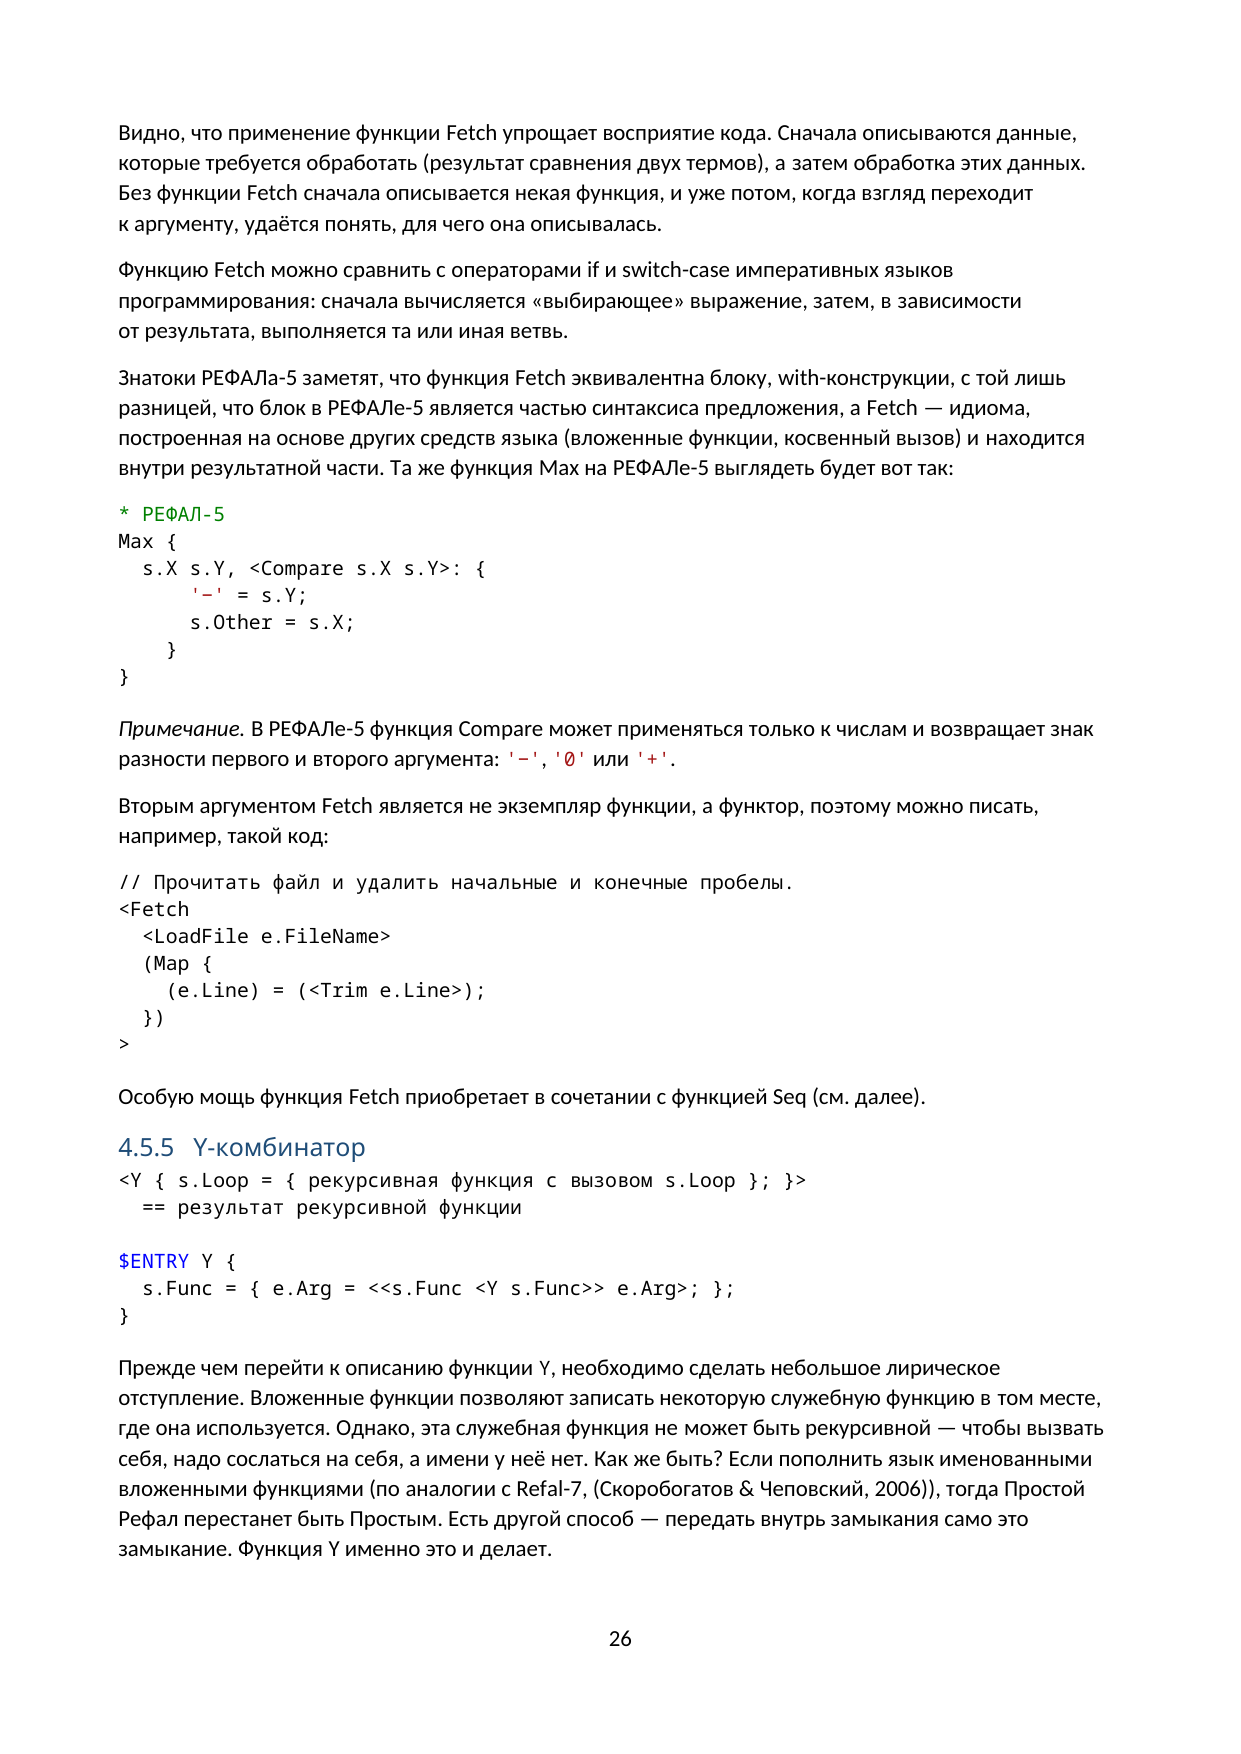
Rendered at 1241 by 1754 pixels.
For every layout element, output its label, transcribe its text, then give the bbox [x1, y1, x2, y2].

text Вторым аргументом Fetch является не экземпляр функции, а функтор, поэтому можно писать, например, такой код: [118, 791, 1122, 850]
text // Прочитать файл и удалить начальные и конечные пробелы. <Fetch <LoadFile e.FileName> (Map { (e.Line) = (<Trim e.Line>); }) > [118, 868, 1122, 1057]
text Видно, что применение функции Fetch упрощает восприятие кода. Сначала описываются данные, которые требуется обработать (результат сравнения двух термов), а затем обработка этих данных. Без функции Fetch сначала описывается некая функция, и уже потом, когда взгляд переходит к аргументу, удаётся понять, для чего она описывалась. [118, 118, 1122, 237]
text Примечание. В РЕФАЛе-5 функция Compare может применяться только к числам и возвращает знак разности первого и второго аргумента: '−', '0' или '+'. [118, 714, 1122, 773]
text Прежде чем перейти к описанию функции Y, необходимо сделать небольшое лирическое отступление. Вложенные функции позволяют записать некоторую служебную функцию в том месте, где она используется. Однако, эта служебная функция не может быть рекурсивной — чтобы вызвать себя, надо сослаться на себя, а имени у неё нет. Как же быть? Если пополнить язык именованными вложенными функциями (по аналогии с Refal-7, ), тогда Простой Рефал перестанет быть Простым. Есть другой способ — передать внутрь замыкания само это замыкание. Функция Y именно это и делает. [118, 1353, 1122, 1562]
text Знатоки РЕФАЛа-5 заметят, что функция Fetch эквивалентна блоку, with-конструкции, с той лишь разницей, что блок в РЕФАЛе-5 является частью синтаксиса предложения, а Fetch — идиома, построенная на основе других средств языка (вложенные функции, косвенный вызов) и находится внутри результатной части. Та же функция Max на РЕФАЛе-5 выглядеть будет вот так: [118, 363, 1122, 482]
text Функцию Fetch можно сравнить с операторами if и switch-case императивных языков программирования: сначала вычисляется «выбирающее» выражение, затем, в зависимости от результата, выполняется та или иная ветвь. [118, 256, 1122, 344]
text <Y { s.Loop = { рекурсивная функция с вызовом s.Loop }; }> == результат рекурсивной функции [118, 1166, 1122, 1220]
subtitle Y-комбинатор [118, 1129, 1122, 1163]
text Особую мощь функция Fetch приобретает в сочетании с функцией Seq (см. далее). [118, 1082, 1122, 1110]
text $ENTRY Y { s.Func = { e.Arg = <<s.Func <Y s.Func>> e.Arg>; }; } [118, 1247, 1122, 1328]
text * РЕФАЛ-5 Max { s.X s.Y, <Compare s.X s.Y>: { '−' = s.Y; s.Other = s.X; } } [118, 500, 1122, 689]
